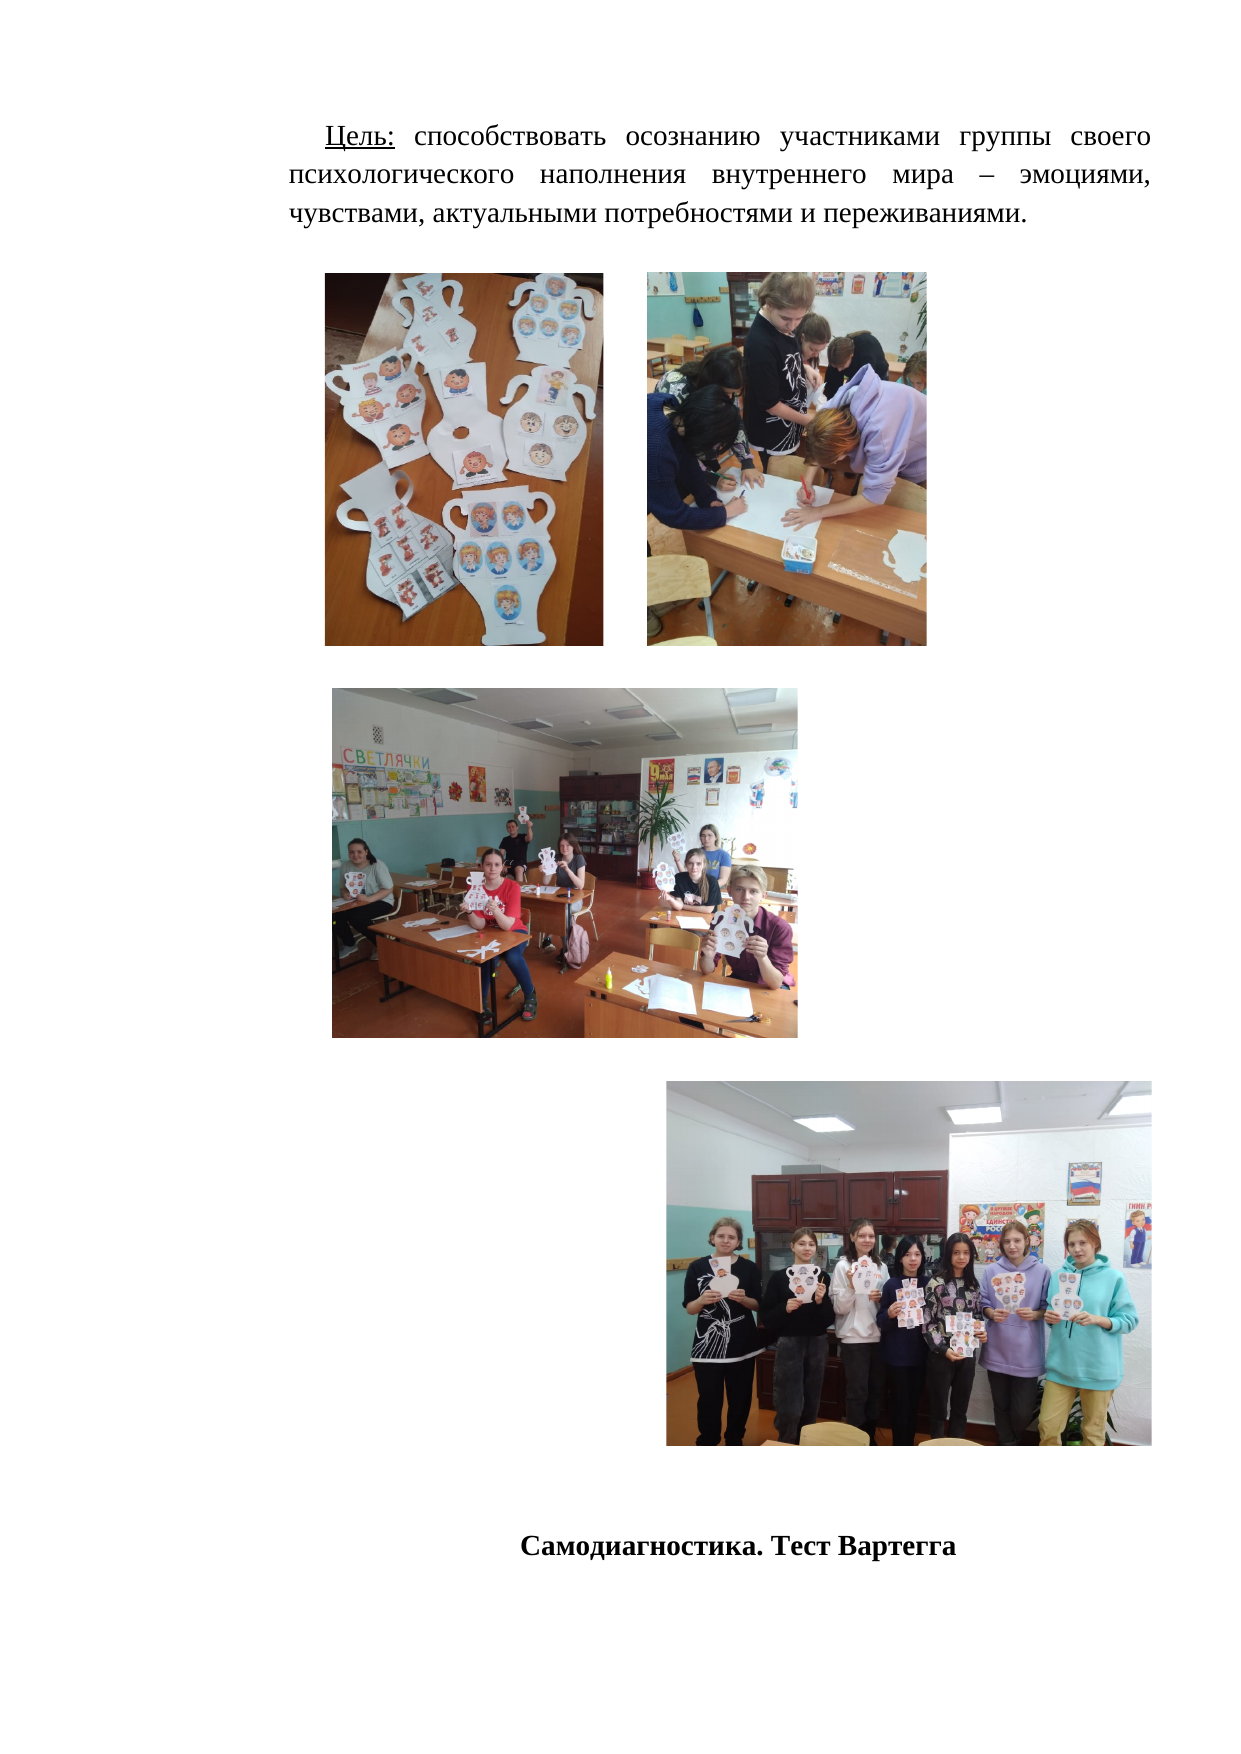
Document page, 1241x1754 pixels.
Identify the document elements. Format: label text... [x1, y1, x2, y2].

picture [324, 273, 604, 646]
list Цель: способствовать осознанию участниками группы своего психологического наполнения внутреннего мира – эмоциями, чувствами, актуальными потребностями и переживаниями. [288, 118, 1152, 229]
picture [647, 272, 927, 646]
picture [332, 688, 798, 1038]
picture [666, 1081, 1152, 1446]
list Самодиагностика. Тест Вартегга [288, 1528, 1152, 1561]
